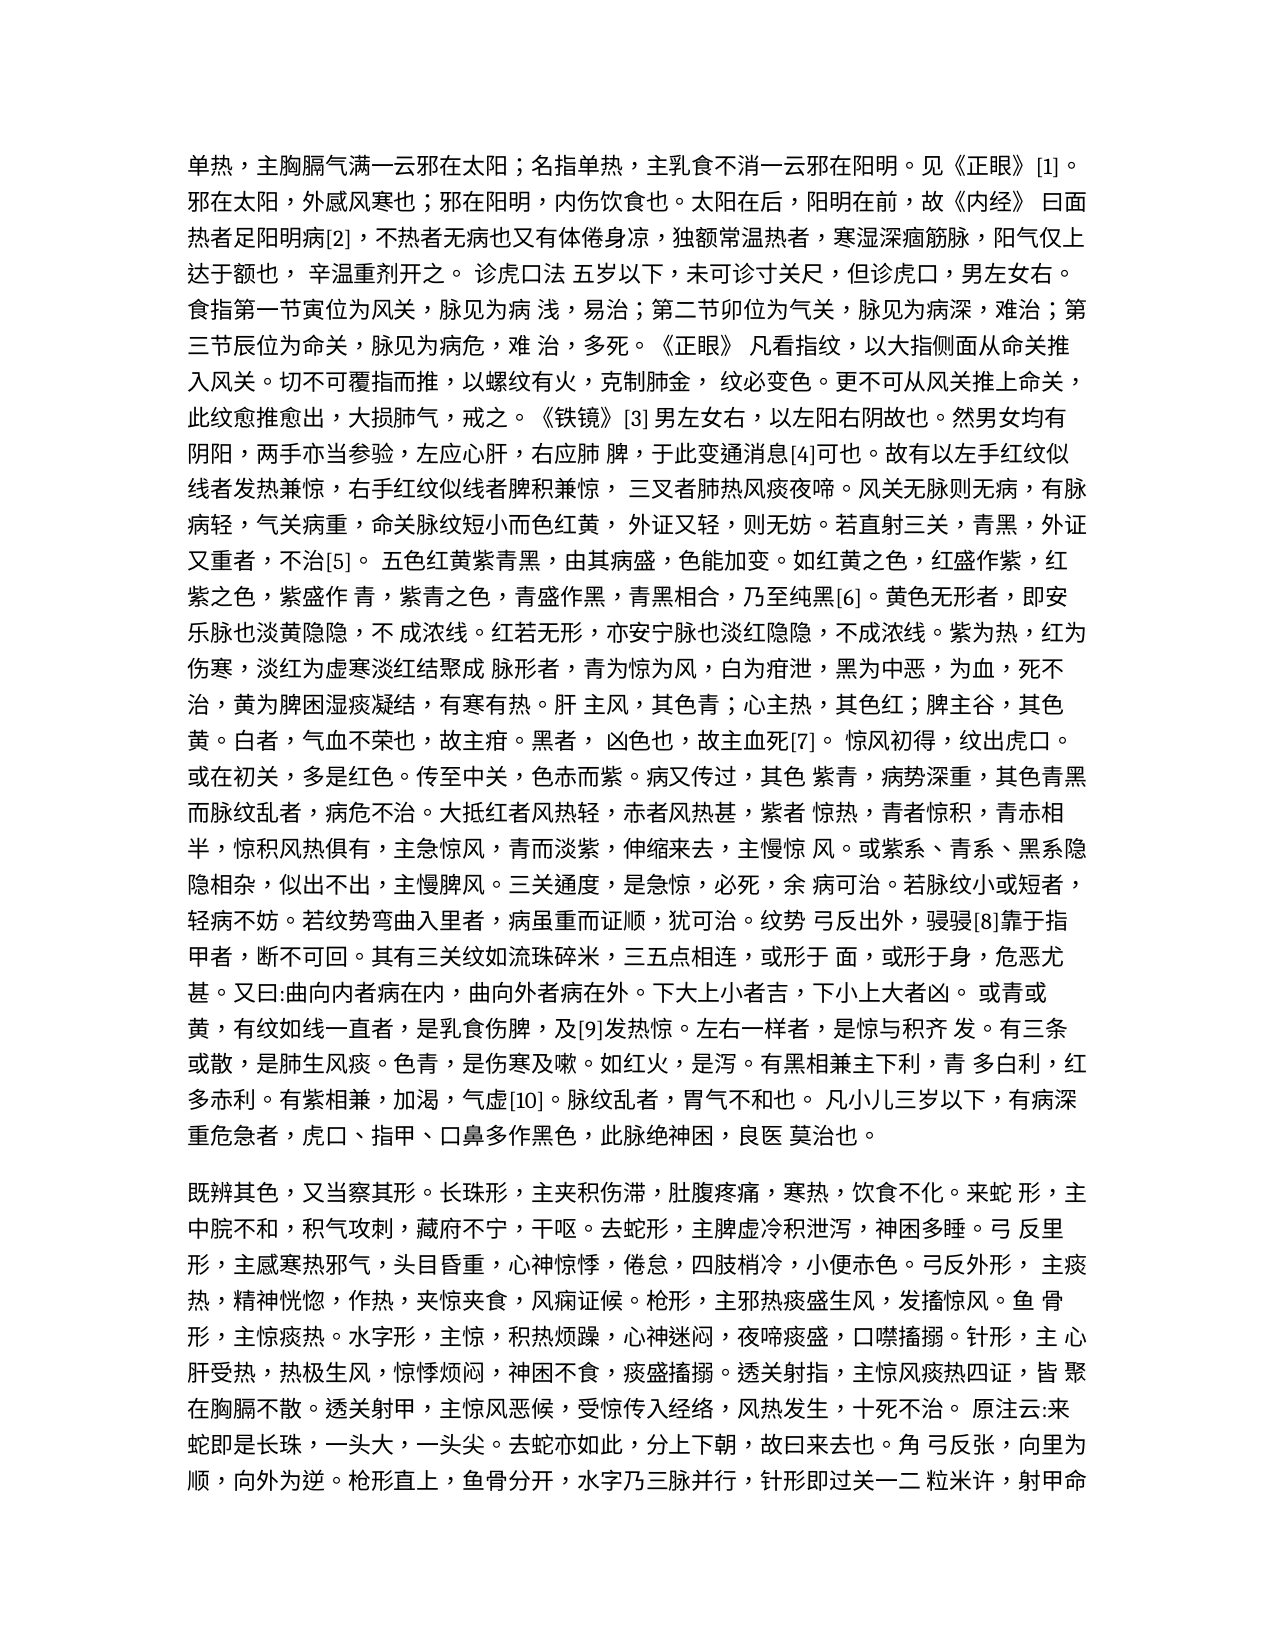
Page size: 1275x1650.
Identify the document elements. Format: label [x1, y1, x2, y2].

text [187, 150, 1087, 1152]
text [187, 1177, 1087, 1496]
